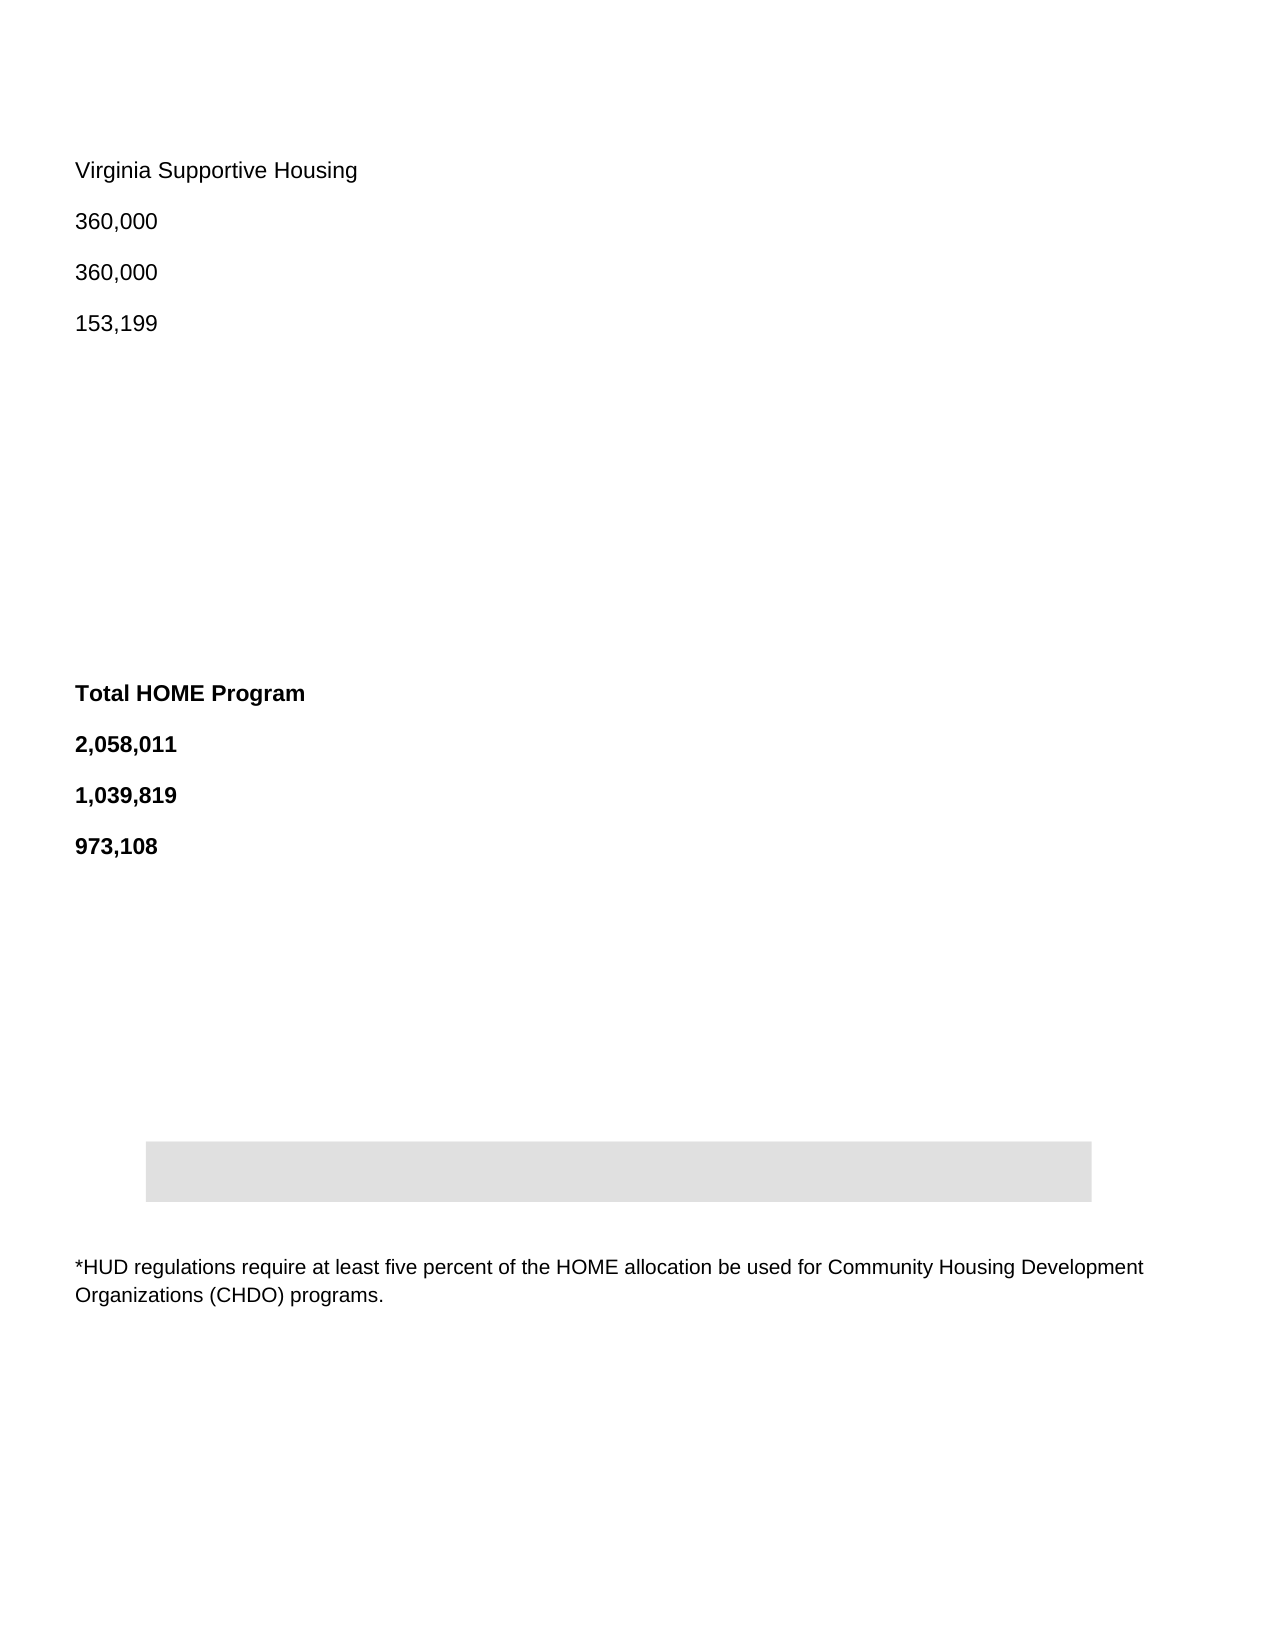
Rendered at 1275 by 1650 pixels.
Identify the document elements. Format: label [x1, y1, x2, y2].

picture [145, 1140, 1092, 1204]
